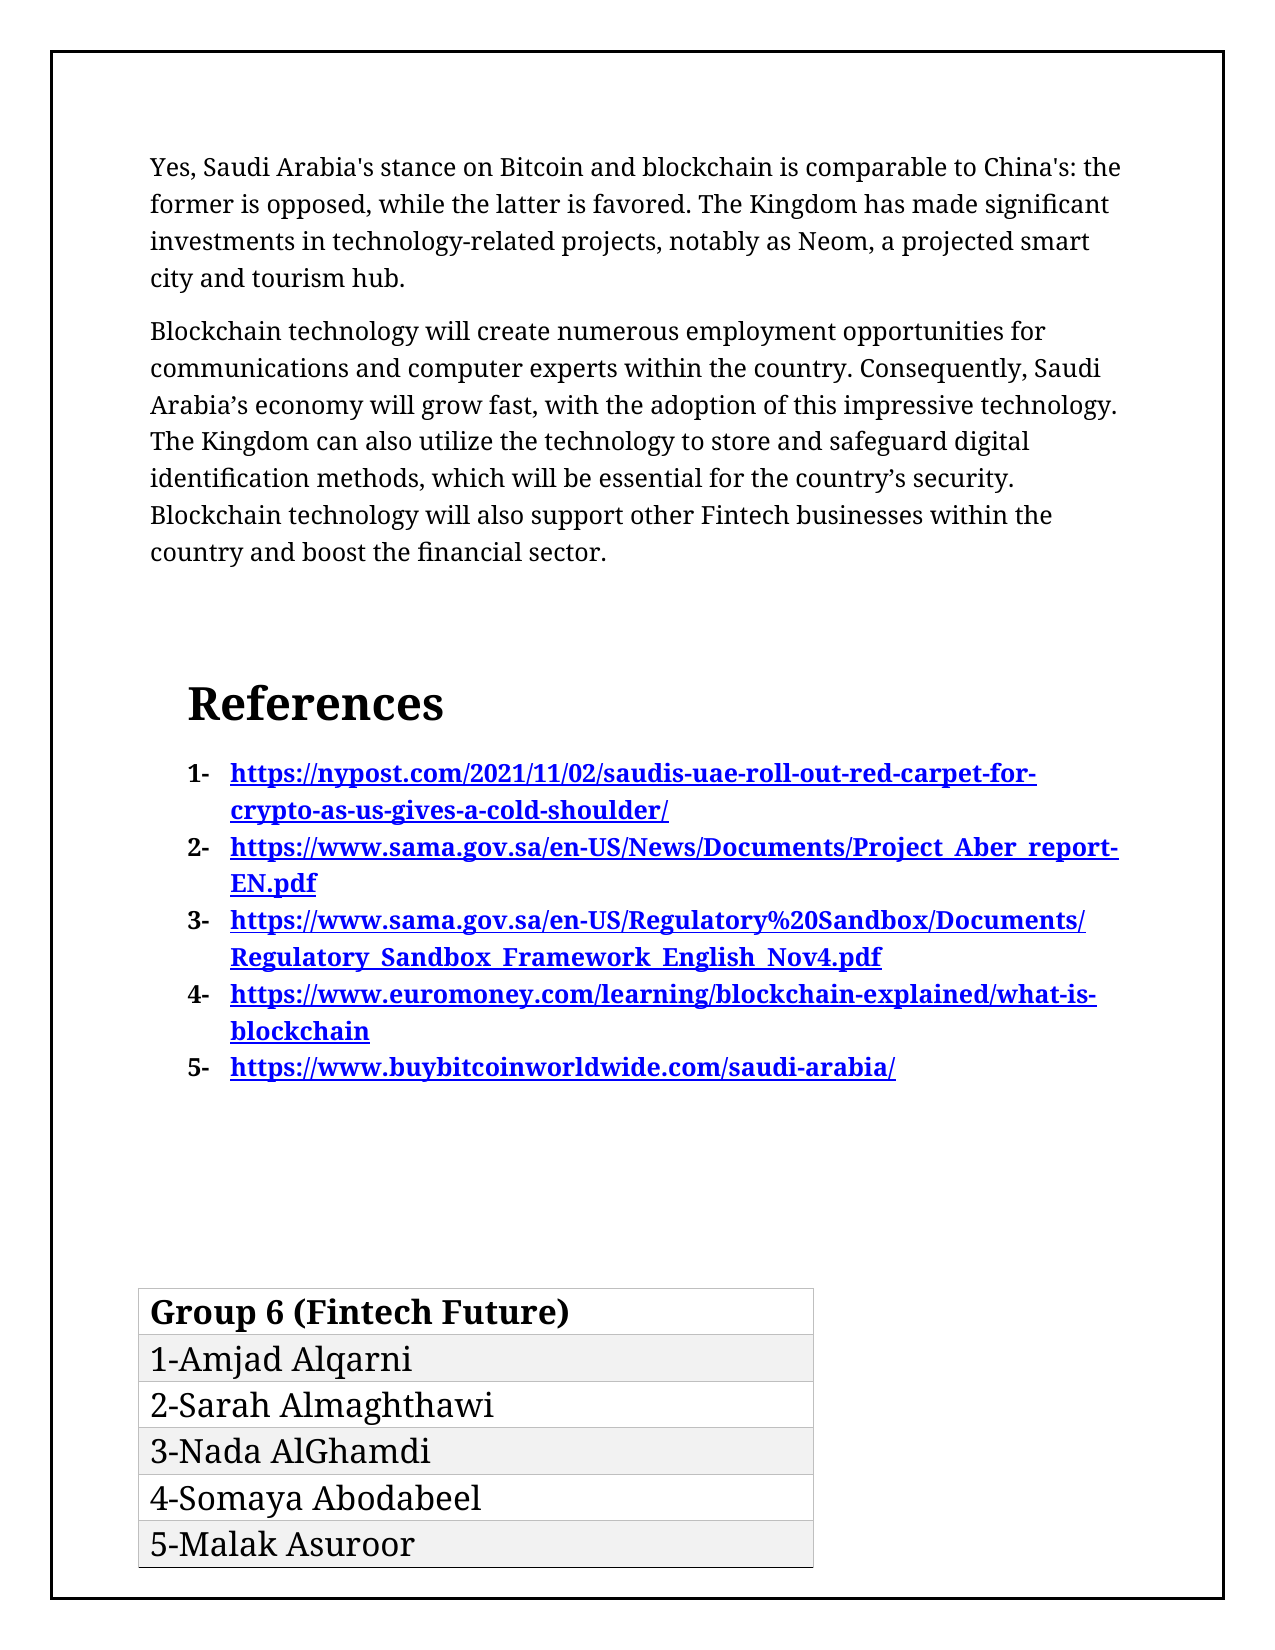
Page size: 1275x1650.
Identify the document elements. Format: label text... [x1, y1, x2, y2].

text Yes, Saudi Arabia's stance on Bitcoin and blockchain is comparable to China's: the former is opposed, while the latter is favored. The Kingdom has made significant investments in technology-related projects, notably as Neom, a projected smart city and tourism hub. [150, 150, 1125, 294]
table_cell 3-Nada AlGhamdi [139, 1428, 813, 1474]
list https://www.sama.gov.sa/en-US/News/Documents/Project_Aber_report-EN.pdf [187, 829, 1125, 900]
list https://www.sama.gov.sa/en-US/Regulatory%20Sandbox/Documents/Regulatory_Sandbox_Framework_English_Nov4.pdf [187, 903, 1125, 974]
list https://nypost.com/2021/11/02/saudis-uae-roll-out-red-carpet-for-crypto-as-us-gives-a-cold-shoulder/ [187, 756, 1125, 827]
table_cell 2-Sarah Almaghthawi [139, 1382, 813, 1427]
list https://www.euromoney.com/learning/blockchain-explained/what-is-blockchain [187, 976, 1125, 1047]
table_cell 5-Malak Asuroor [139, 1521, 813, 1567]
table_cell 1-Amjad Alqarni [139, 1335, 813, 1381]
table_cell 4-Somaya Abodabeel [139, 1475, 813, 1520]
list https://www.buybitcoinworldwide.com/saudi-arabia/ [187, 1050, 1125, 1084]
text References [187, 672, 1125, 734]
text Blockchain technology will create numerous employment opportunities for communications and computer experts within the country. Consequently, Saudi Arabia’s economy will grow fast, with the adoption of this impressive technology. The Kingdom can also utilize the technology to store and safeguard digital identification methods, which will be essential for the country’s security. Blockchain technology will also support other Fintech businesses within the country and boost the financial sector. [150, 314, 1125, 568]
table_header Group 6 (Fintech Future) [139, 1289, 813, 1334]
